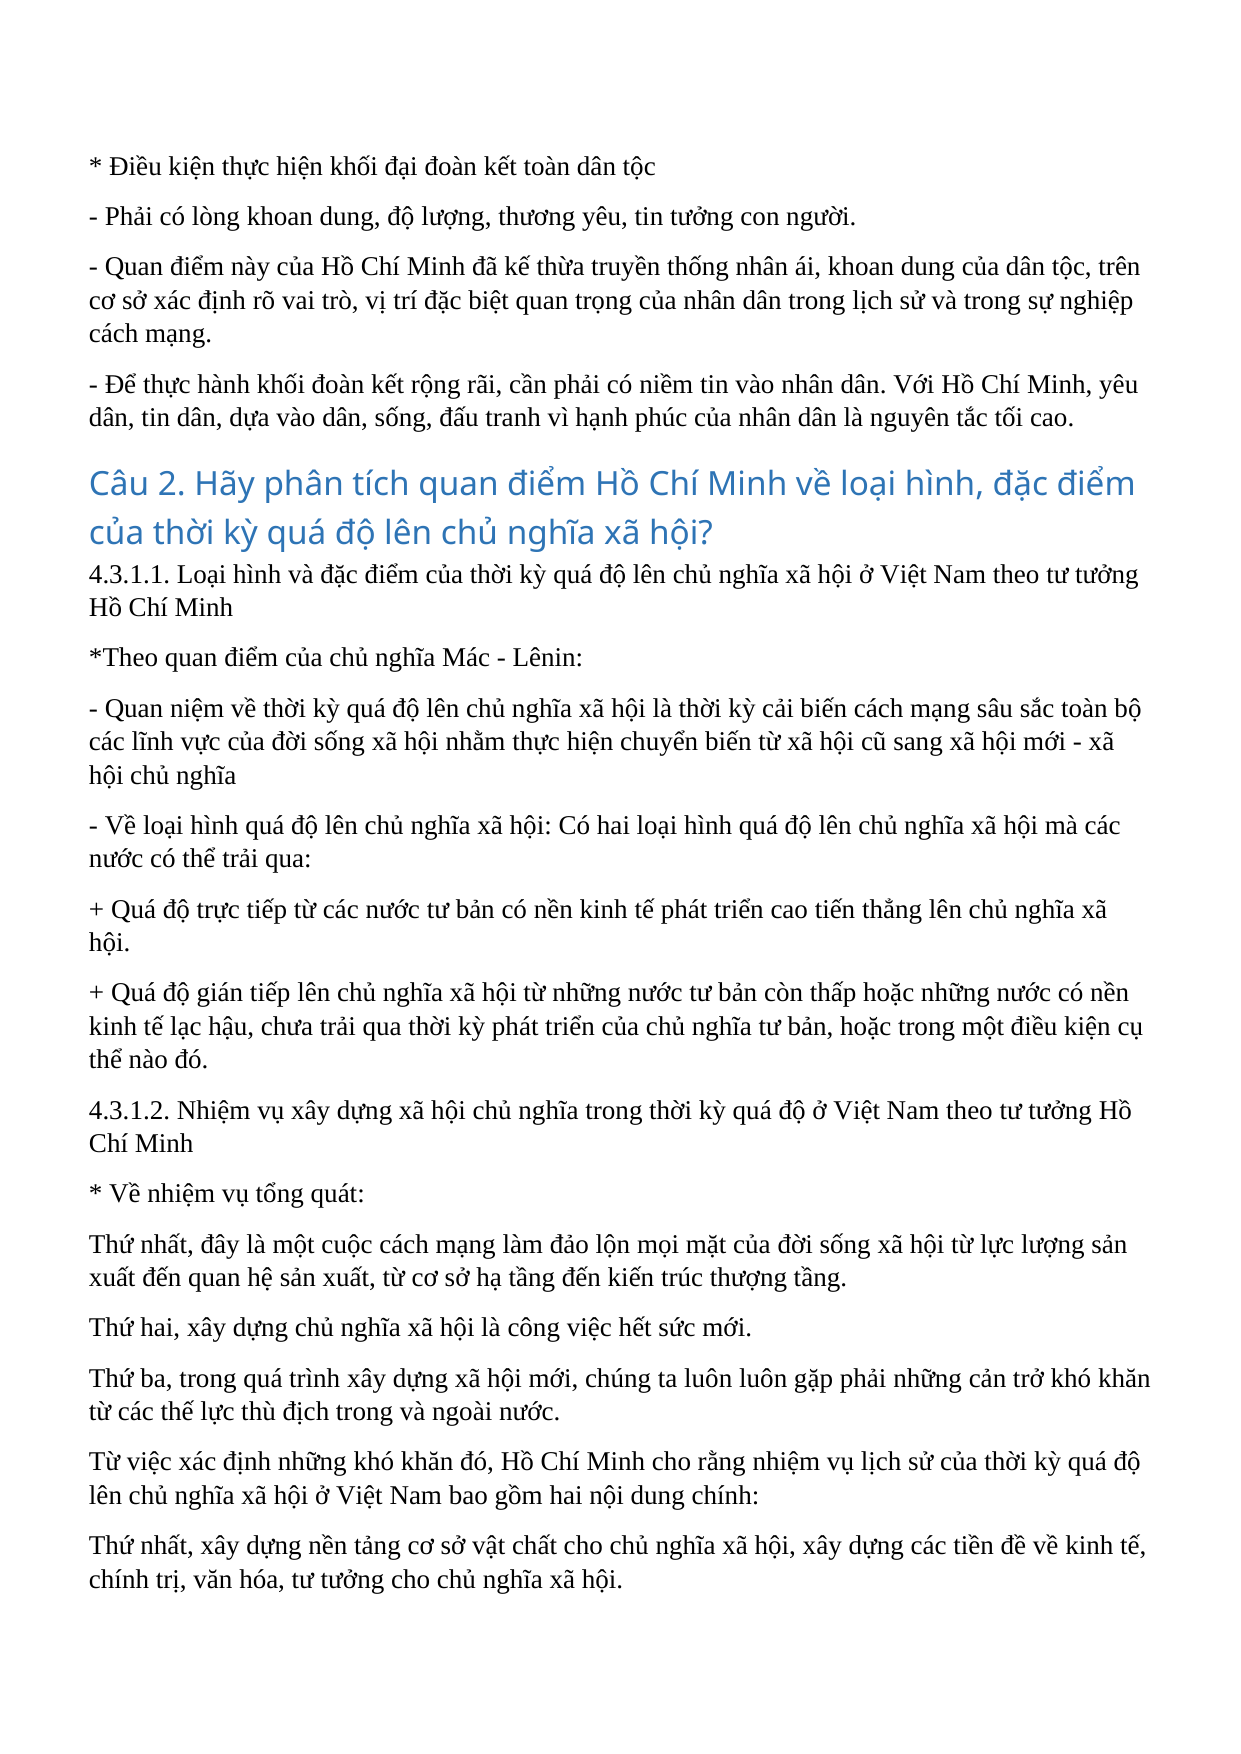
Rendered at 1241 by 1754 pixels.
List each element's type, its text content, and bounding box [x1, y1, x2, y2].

text Từ việc xác định những khó khăn đó, Hồ Chí Minh cho rằng nhiệm vụ lịch sử của thời kỳ quá độ lên chủ nghĩa xã hội ở Việt Nam bao gồm hai nội dung chính: [89, 1445, 1152, 1510]
text * Điều kiện thực hiện khối đại đoàn kết toàn dân tộc [89, 150, 1152, 181]
text - Quan niệm về thời kỳ quá độ lên chủ nghĩa xã hội là thời kỳ cải biến cách mạng sâu sắc toàn bộ các lĩnh vực của đời sống xã hội nhằm thực hiện chuyển biến từ xã hội cũ sang xã hội mới - xã hội chủ nghĩa [89, 692, 1152, 790]
text - Quan điểm này của Hồ Chí Minh đã kế thừa truyền thống nhân ái, khoan dung của dân tộc, trên cơ sở xác định rõ vai trò, vị trí đặc biệt quan trọng của nhân dân trong lịch sử và trong sự nghiệp cách mạng. [89, 250, 1152, 349]
text + Quá độ trực tiếp từ các nước tư bản có nền kinh tế phát triển cao tiến thẳng lên chủ nghĩa xã hội. [89, 893, 1152, 957]
text Thứ hai, xây dựng chủ nghĩa xã hội là công việc hết sức mới. [89, 1311, 1152, 1343]
text - Về loại hình quá độ lên chủ nghĩa xã hội: Có hai loại hình quá độ lên chủ nghĩa xã hội mà các nước có thể trải qua: [89, 809, 1152, 874]
text 4.3.1.1. Loại hình và đặc điểm của thời kỳ quá độ lên chủ nghĩa xã hội ở Việt Nam theo tư tưởng Hồ Chí Minh [89, 558, 1152, 622]
text Thứ nhất, xây dựng nền tảng cơ sở vật chất cho chủ nghĩa xã hội, xây dựng các tiền đề về kinh tế, chính trị, văn hóa, tư tưởng cho chủ nghĩa xã hội. [89, 1529, 1152, 1594]
text * Về nhiệm vụ tổng quát: [89, 1177, 1152, 1209]
subtitle Câu 2. Hãy phân tích quan điểm Hồ Chí Minh về loại hình, đặc điểm của thời kỳ quá độ lên chủ nghĩa xã hội? [89, 460, 1152, 554]
text 4.3.1.2. Nhiệm vụ xây dựng xã hội chủ nghĩa trong thời kỳ quá độ ở Việt Nam theo tư tưởng Hồ Chí Minh [89, 1094, 1152, 1158]
text - Để thực hành khối đoàn kết rộng rãi, cần phải có niềm tin vào nhân dân. Với Hồ Chí Minh, yêu dân, tin dân, dựa vào dân, sống, đấu tranh vì hạnh phúc của nhân dân là nguyên tắc tối cao. [89, 368, 1152, 432]
text + Quá độ gián tiếp lên chủ nghĩa xã hội từ những nước tư bản còn thấp hoặc những nước có nền kinh tế lạc hậu, chưa trải qua thời kỳ phát triển của chủ nghĩa tư bản, hoặc trong một điều kiện cụ thể nào đó. [89, 976, 1152, 1075]
text Thứ nhất, đây là một cuộc cách mạng làm đảo lộn mọi mặt của đời sống xã hội từ lực lượng sản xuất đến quan hệ sản xuất, từ cơ sở hạ tầng đến kiến trúc thượng tầng. [89, 1228, 1152, 1292]
text - Phải có lòng khoan dung, độ lượng, thương yêu, tin tưởng con người. [89, 200, 1152, 231]
text *Theo quan điểm của chủ nghĩa Mác - Lênin: [89, 641, 1152, 673]
text Thứ ba, trong quá trình xây dựng xã hội mới, chúng ta luôn luôn gặp phải những cản trở khó khăn từ các thế lực thù địch trong và ngoài nước. [89, 1362, 1152, 1426]
